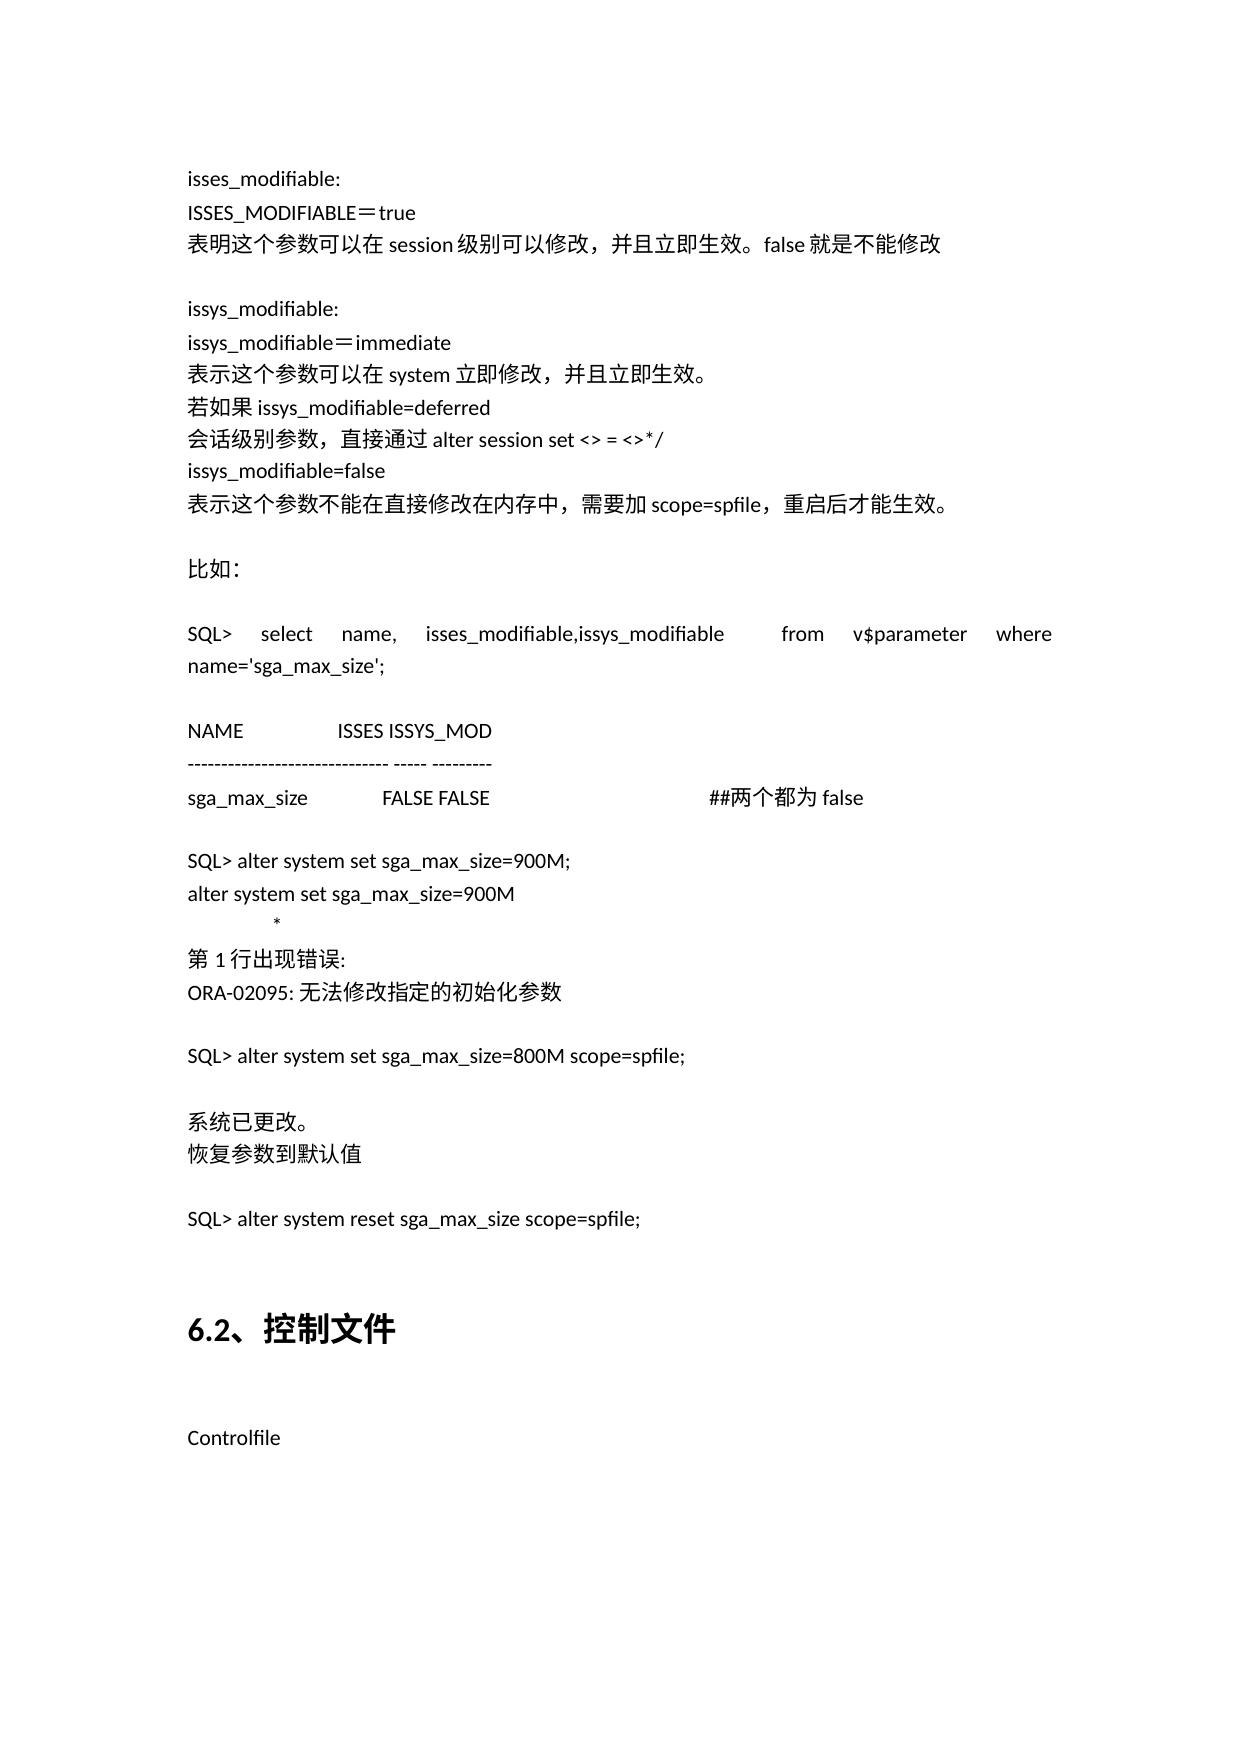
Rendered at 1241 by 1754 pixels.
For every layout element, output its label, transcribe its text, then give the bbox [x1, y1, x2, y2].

text SQL> alter system set sga_max_size=900M; [187, 844, 1053, 877]
text 表示这个参数不能在直接修改在内存中，需要加scope=spfile，重启后才能生效。 [187, 487, 1053, 519]
text SQL> alter system set sga_max_size=800M scope=spfile; [187, 1039, 1053, 1072]
text SQL> select name, isses_modifiable,issys_modifiable from v$parameter where name='sga_max_size'; [187, 617, 1053, 682]
text * [187, 909, 1053, 942]
text alter system set sga_max_size=900M [187, 877, 1053, 909]
text 若如果issys_modifiable=deferred [187, 389, 1053, 422]
text issys_modifiable: [187, 292, 1053, 324]
text 表示这个参数可以在system立即修改，并且立即生效。 [187, 357, 1053, 389]
text SQL> alter system reset sga_max_size scope=spfile; [187, 1202, 1053, 1234]
text issys_modifiable＝immediate [187, 324, 1053, 357]
text ORA-02095: 无法修改指定的初始化参数 [187, 974, 1053, 1007]
text isses_modifiable: [187, 162, 1053, 194]
text ISSES_MODIFIABLE＝true [187, 194, 1053, 227]
text issys_modifiable=false [187, 454, 1053, 487]
subtitle 6.2、控制文件 [187, 1294, 1053, 1359]
text 比如： [187, 552, 1053, 584]
text NAME ISSES ISSYS_MOD [187, 714, 1053, 747]
text 系统已更改。 [187, 1104, 1053, 1137]
text 恢复参数到默认值 [187, 1137, 1053, 1169]
text 第 1 行出现错误: [187, 942, 1053, 974]
text 会话级别参数，直接通过alter session set <> = <>*/ [187, 422, 1053, 454]
text ------------------------------ ----- --------- [187, 747, 1053, 779]
text 表明这个参数可以在session级别可以修改，并且立即生效。false就是不能修改 [187, 227, 1053, 259]
text Controlfile [187, 1421, 1053, 1454]
text sga_max_size FALSE FALSE ##两个都为false [187, 779, 1053, 812]
